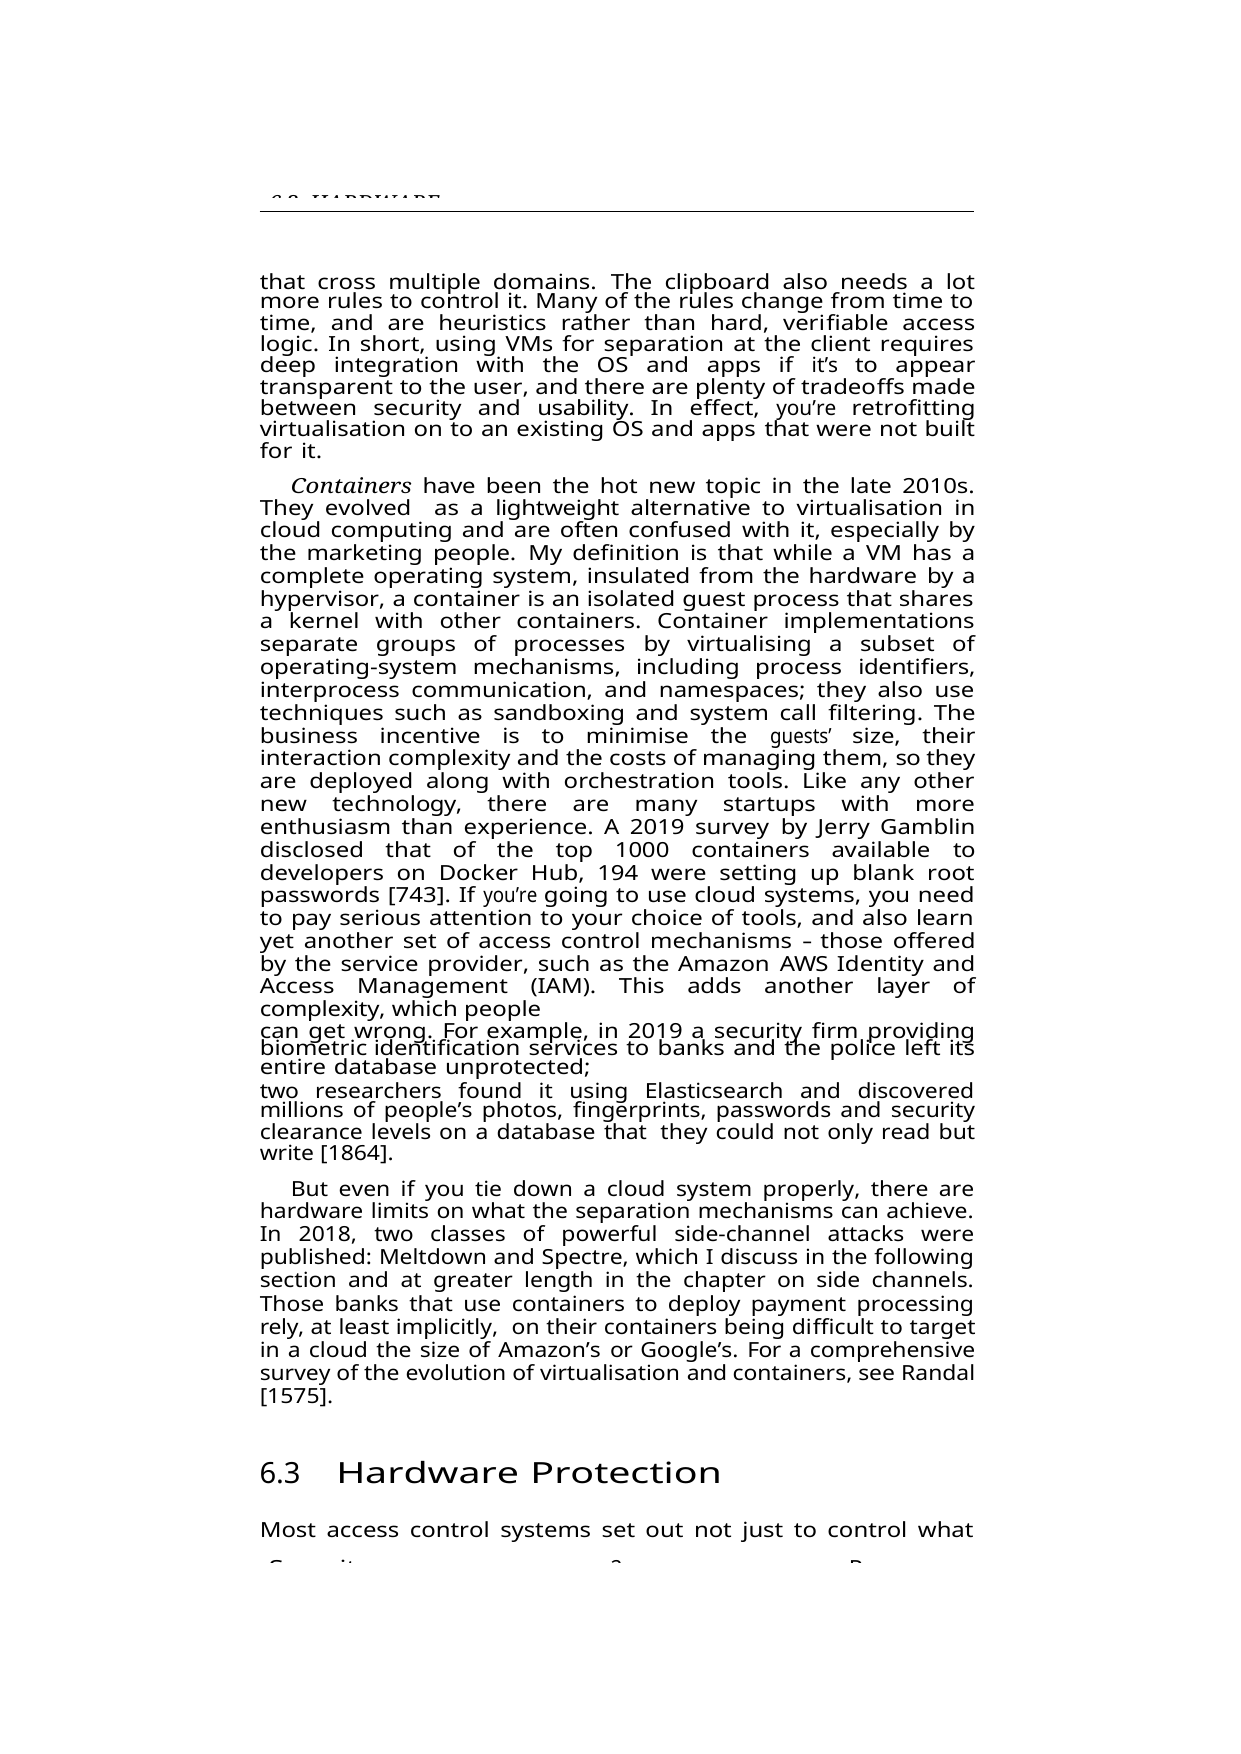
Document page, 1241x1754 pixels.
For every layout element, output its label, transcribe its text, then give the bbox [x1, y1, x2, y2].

text two researchers found it using Elasticsearch and discovered millions of people’s photos, fingerprints, passwords and security clearance levels on a database that they could not only read but write [1864]. [259, 1081, 975, 1167]
text But even if you tie down a cloud system properly, there are hardware limits on what the separation mechanisms can achieve. In 2018, two classes of powerful side-channel attacks were published: Meltdown and Spectre, which I discuss in the following section and at greater length in the chapter on side channels. Those banks that use containers to deploy payment processing rely, at least implicitly, on their containers being difficult to target in a cloud the size of Amazon’s or Google’s. For a comprehensive survey of the evolution of virtualisation and containers, see Randal [1575]. [259, 1178, 975, 1409]
text that cross multiple domains. The clipboard also needs a lot more rules to control it. Many of the rules change from time to time, and are heuristics rather than hard, verifiable access logic. In short, using VMs for separation at the client requires deep integration with the OS and apps if it’s to appear transparent to the user, and there are plenty of tradeoffs made between security and usability. In effect, you’re retrofitting virtualisation on to an existing OS and apps that were not built for it. [259, 272, 975, 464]
text can get wrong. For example, in 2019 a security firm providing biometric identification services to banks and the police left its entire database unprotected; [259, 1023, 975, 1081]
text Containers have been the hot new topic in the late 2010s. They evolved as a lightweight alternative to virtualisation in cloud computing and are often confused with it, especially by the marketing people. My definition is that while a VM has a complete operating system, insulated from the hardware by a hypervisor, a container is an isolated guest process that shares a kernel with other containers. Container implementations separate groups of processes by virtualising a subset of operating-system mechanisms, including process identifiers, interprocess communication, and namespaces; they also use techniques such as sandboxing and system call filtering. The business incentive is to minimise the guests’ size, their interaction complexity and the costs of managing them, so they are deployed along with orchestration tools. Like any other new technology, there are many startups with more enthusiasm than experience. A 2019 survey by Jerry Gamblin disclosed that of the top 1000 containers available to developers on Docker Hub, 194 were setting up blank root passwords [743]. If you’re going to use cloud systems, you need to pay serious attention to your choice of tools, and also learn yet another set of access control mechanisms – those offered by the service provider, such as the Amazon AWS Identity and Access Management (IAM). This adds another layer of complexity, which people [259, 476, 975, 1023]
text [259, 1518, 975, 1542]
subtitle Hardware Protection [259, 1453, 1065, 1492]
